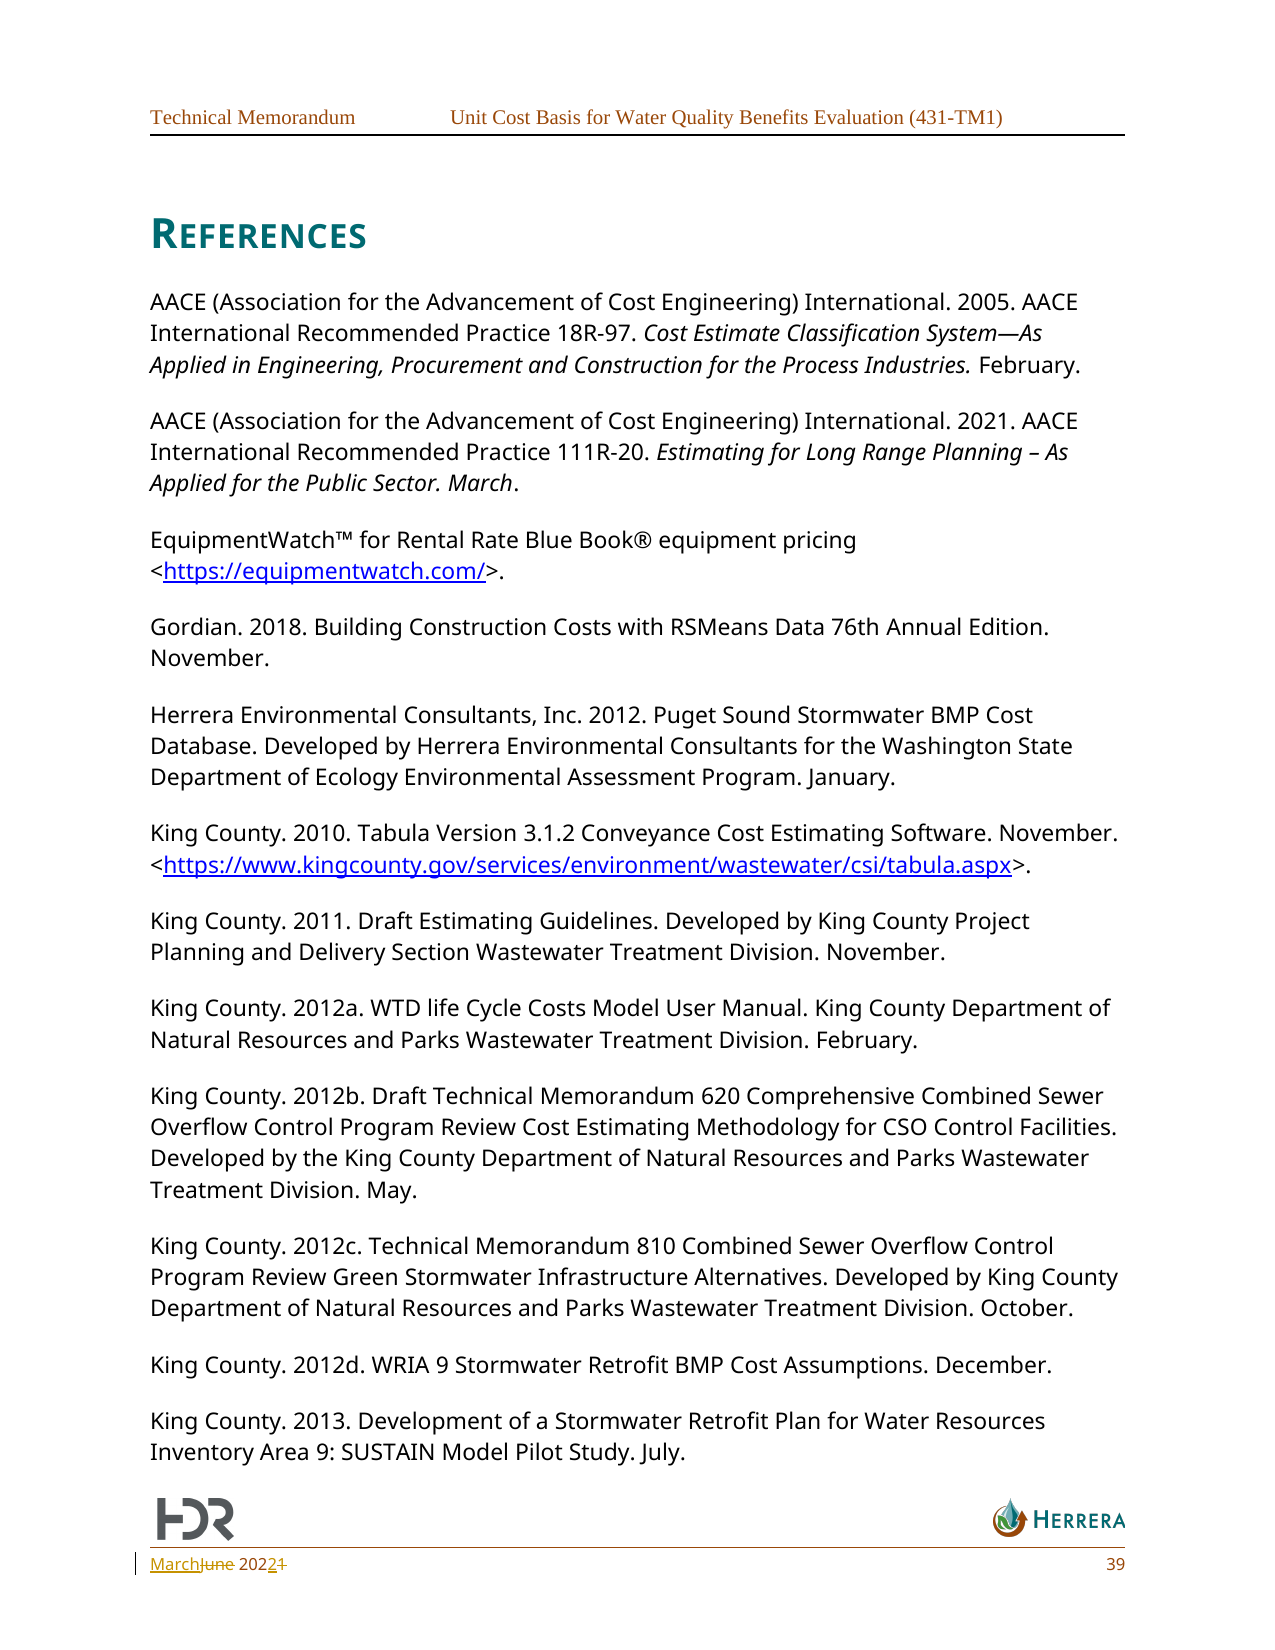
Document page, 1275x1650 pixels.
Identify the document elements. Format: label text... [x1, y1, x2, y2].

picture [993, 1498, 1125, 1537]
text AACE (Association for the Advancement of Cost Engineering) International. 2021. AACE International Recommended Practice 111R-20. Estimating for Long Range Planning – As Applied for the Public Sector. March. [150, 405, 1125, 499]
picture [157, 1498, 234, 1541]
text King County. 2010. Tabula Version 3.1.2 Conveyance Cost Estimating Software. November. <https://www.kingcounty.gov/services/environment/wastewater/csi/tabula.aspx>. [150, 817, 1125, 880]
text King County. 2011. Draft Estimating Guidelines. Developed by King County Project Planning and Delivery Section Wastewater Treatment Division. November. [150, 905, 1125, 967]
text EquipmentWatch™ for Rental Rate Blue Book® equipment pricing <https://equipmentwatch.com/>. [150, 524, 1125, 586]
text King County. 2013. Development of a Stormwater Retrofit Plan for Water Resources Inventory Area 9: SUSTAIN Model Pilot Study. July. [150, 1405, 1125, 1467]
text King County. 2012d. WRIA 9 Stormwater Retrofit BMP Cost Assumptions. December. [150, 1349, 1125, 1380]
text Gordian. 2018. Building Construction Costs with RSMeans Data 76th Annual Edition. November. [150, 611, 1125, 674]
text AACE (Association for the Advancement of Cost Engineering) International. 2005. AACE International Recommended Practice 18R-97. Cost Estimate Classification System—As Applied in Engineering, Procurement and Construction for the Process Industries. February. [150, 286, 1125, 380]
text King County. 2012b. Draft Technical Memorandum 620 Comprehensive Combined Sewer Overflow Control Program Review Cost Estimating Methodology for CSO Control Facilities. Developed by the King County Department of Natural Resources and Parks Wastewater Treatment Division. May. [150, 1080, 1125, 1205]
text King County. 2012c. Technical Memorandum 810 Combined Sewer Overflow Control Program Review Green Stormwater Infrastructure Alternatives. Developed by King County Department of Natural Resources and Parks Wastewater Treatment Division. October. [150, 1230, 1125, 1324]
subtitle References [150, 204, 1125, 261]
text Herrera Environmental Consultants, Inc. 2012. Puget Sound Stormwater BMP Cost Database. Developed by Herrera Environmental Consultants for the Washington State Department of Ecology Environmental Assessment Program. January. [150, 699, 1125, 792]
text King County. 2012a. WTD life Cycle Costs Model User Manual. King County Department of Natural Resources and Parks Wastewater Treatment Division. February. [150, 992, 1125, 1055]
